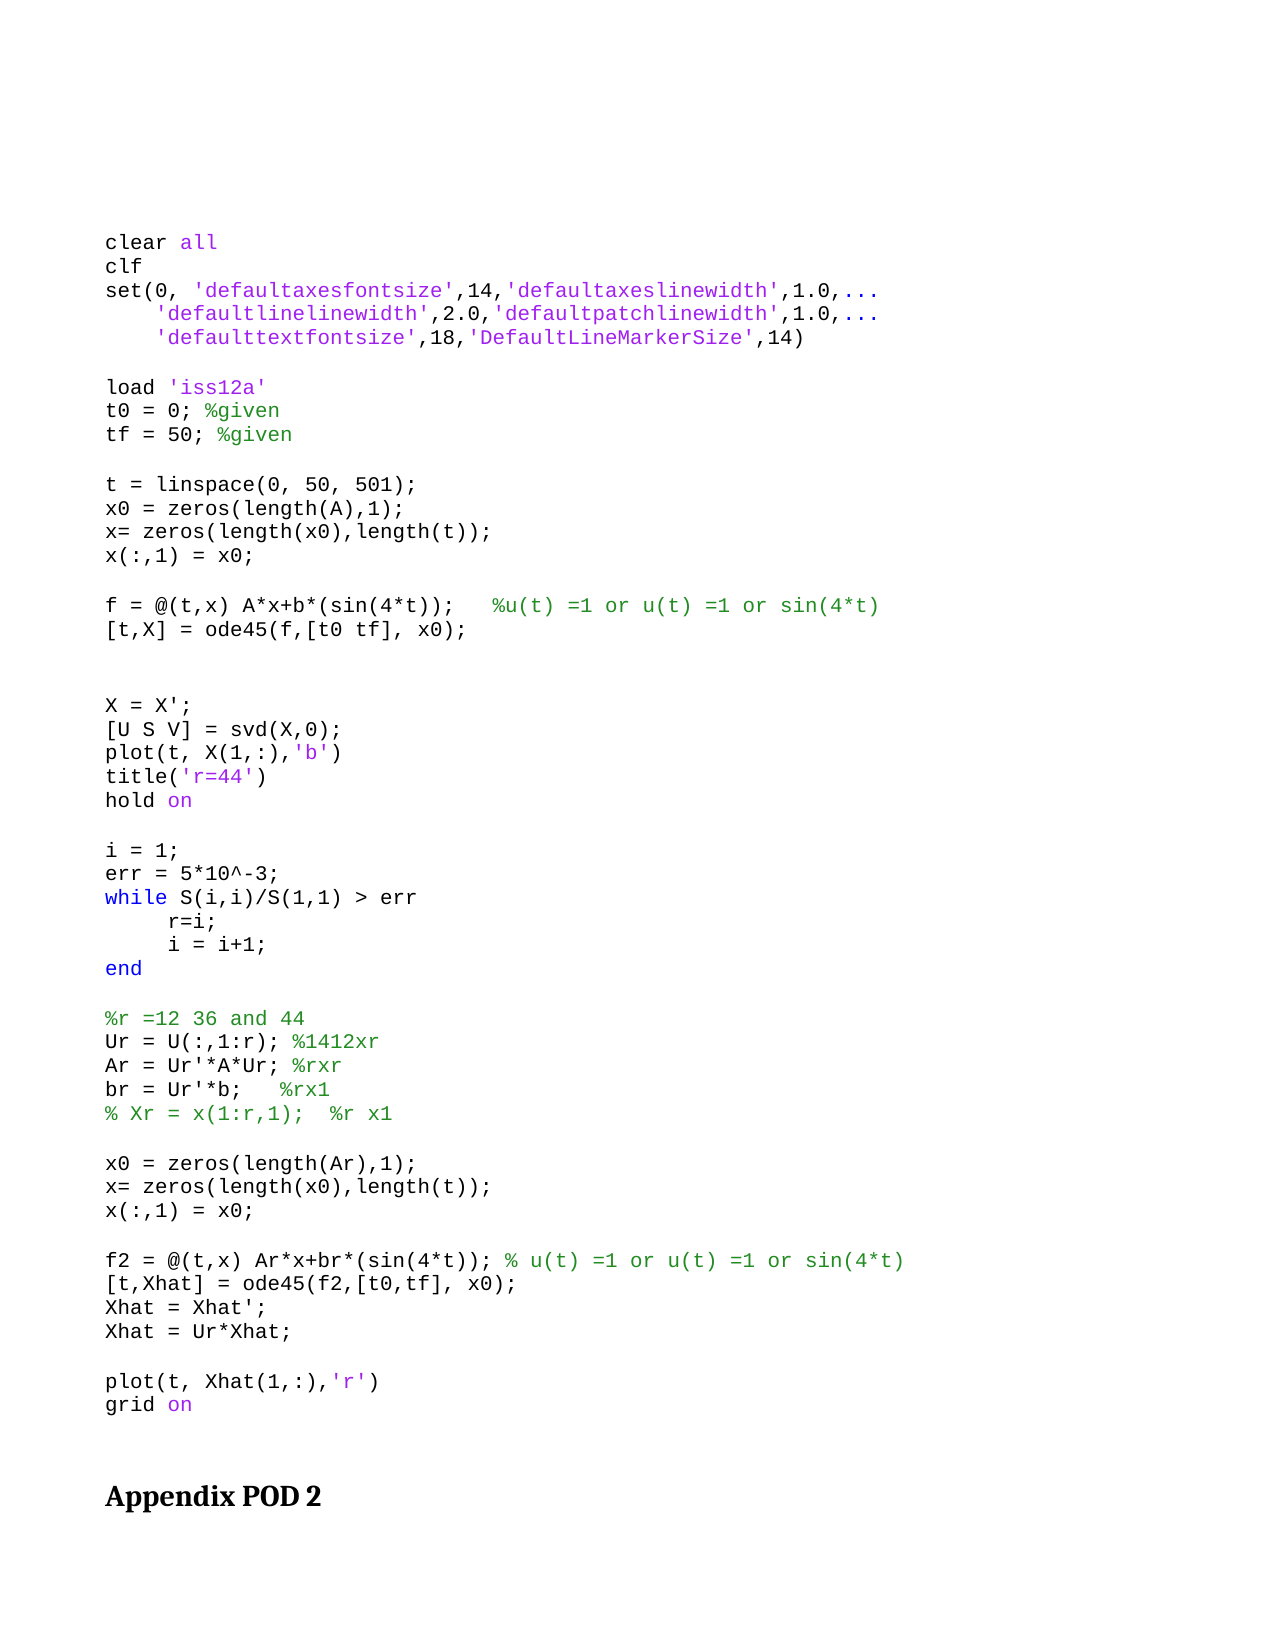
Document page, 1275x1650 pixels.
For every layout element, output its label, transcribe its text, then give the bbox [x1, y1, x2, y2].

text % Xr = x(1:r,1); %r x1 [105, 1102, 1173, 1126]
text x(:,1) = x0; [105, 1200, 1173, 1223]
text x0 = zeros(length(Ar),1); [105, 1152, 1173, 1176]
text 'defaultlinelinewidth',2.0,'defaultpatchlinewidth',1.0,... [105, 303, 1173, 327]
text t = linspace(0, 50, 501); [105, 474, 1173, 498]
text hold on [105, 790, 1173, 813]
text [t,Xhat] = ode45(f2,[t0,tf], x0); [105, 1273, 1173, 1297]
text Ur = U(:,1:r); %1412xr [105, 1032, 1173, 1055]
text r=i; [105, 911, 1173, 934]
text X = X'; [105, 695, 1173, 719]
text %r =12 36 and 44 [105, 1008, 1173, 1032]
text x= zeros(length(x0),length(t)); [105, 521, 1173, 545]
text [U S V] = svd(X,0); [105, 719, 1173, 742]
text plot(t, Xhat(1,:),'r') [105, 1371, 1173, 1394]
text t0 = 0; %given [105, 401, 1173, 424]
text clear all [105, 232, 1173, 256]
text Appendix POD 2 [105, 1479, 1173, 1513]
text x0 = zeros(length(A),1); [105, 498, 1173, 521]
text load 'iss12a' [105, 377, 1173, 401]
text Ar = Ur'*A*Ur; %rxr [105, 1055, 1173, 1079]
text Xhat = Xhat'; [105, 1297, 1173, 1321]
text title('r=44') [105, 766, 1173, 790]
text i = i+1; [105, 934, 1173, 958]
text set(0, 'defaultaxesfontsize',14,'defaultaxeslinewidth',1.0,... [105, 279, 1173, 303]
text x= zeros(length(x0),length(t)); [105, 1176, 1173, 1200]
text plot(t, X(1,:),'b') [105, 742, 1173, 766]
text clf [105, 256, 1173, 279]
text br = Ur'*b; %rx1 [105, 1079, 1173, 1102]
text f = @(t,x) A*x+b*(sin(4*t)); %u(t) =1 or u(t) =1 or sin(4*t) [105, 595, 1173, 619]
text x(:,1) = x0; [105, 545, 1173, 569]
text end [105, 958, 1173, 982]
text tf = 50; %given [105, 424, 1173, 448]
text i = 1; [105, 840, 1173, 863]
text Xhat = Ur*Xhat; [105, 1321, 1173, 1344]
text while S(i,i)/S(1,1) > err [105, 887, 1173, 911]
text 'defaulttextfontsize',18,'DefaultLineMarkerSize',14) [105, 327, 1173, 351]
text err = 5*10^-3; [105, 863, 1173, 887]
text f2 = @(t,x) Ar*x+br*(sin(4*t)); % u(t) =1 or u(t) =1 or sin(4*t) [105, 1250, 1173, 1273]
text [t,X] = ode45(f,[t0 tf], x0); [105, 619, 1173, 642]
text grid on [105, 1394, 1173, 1418]
